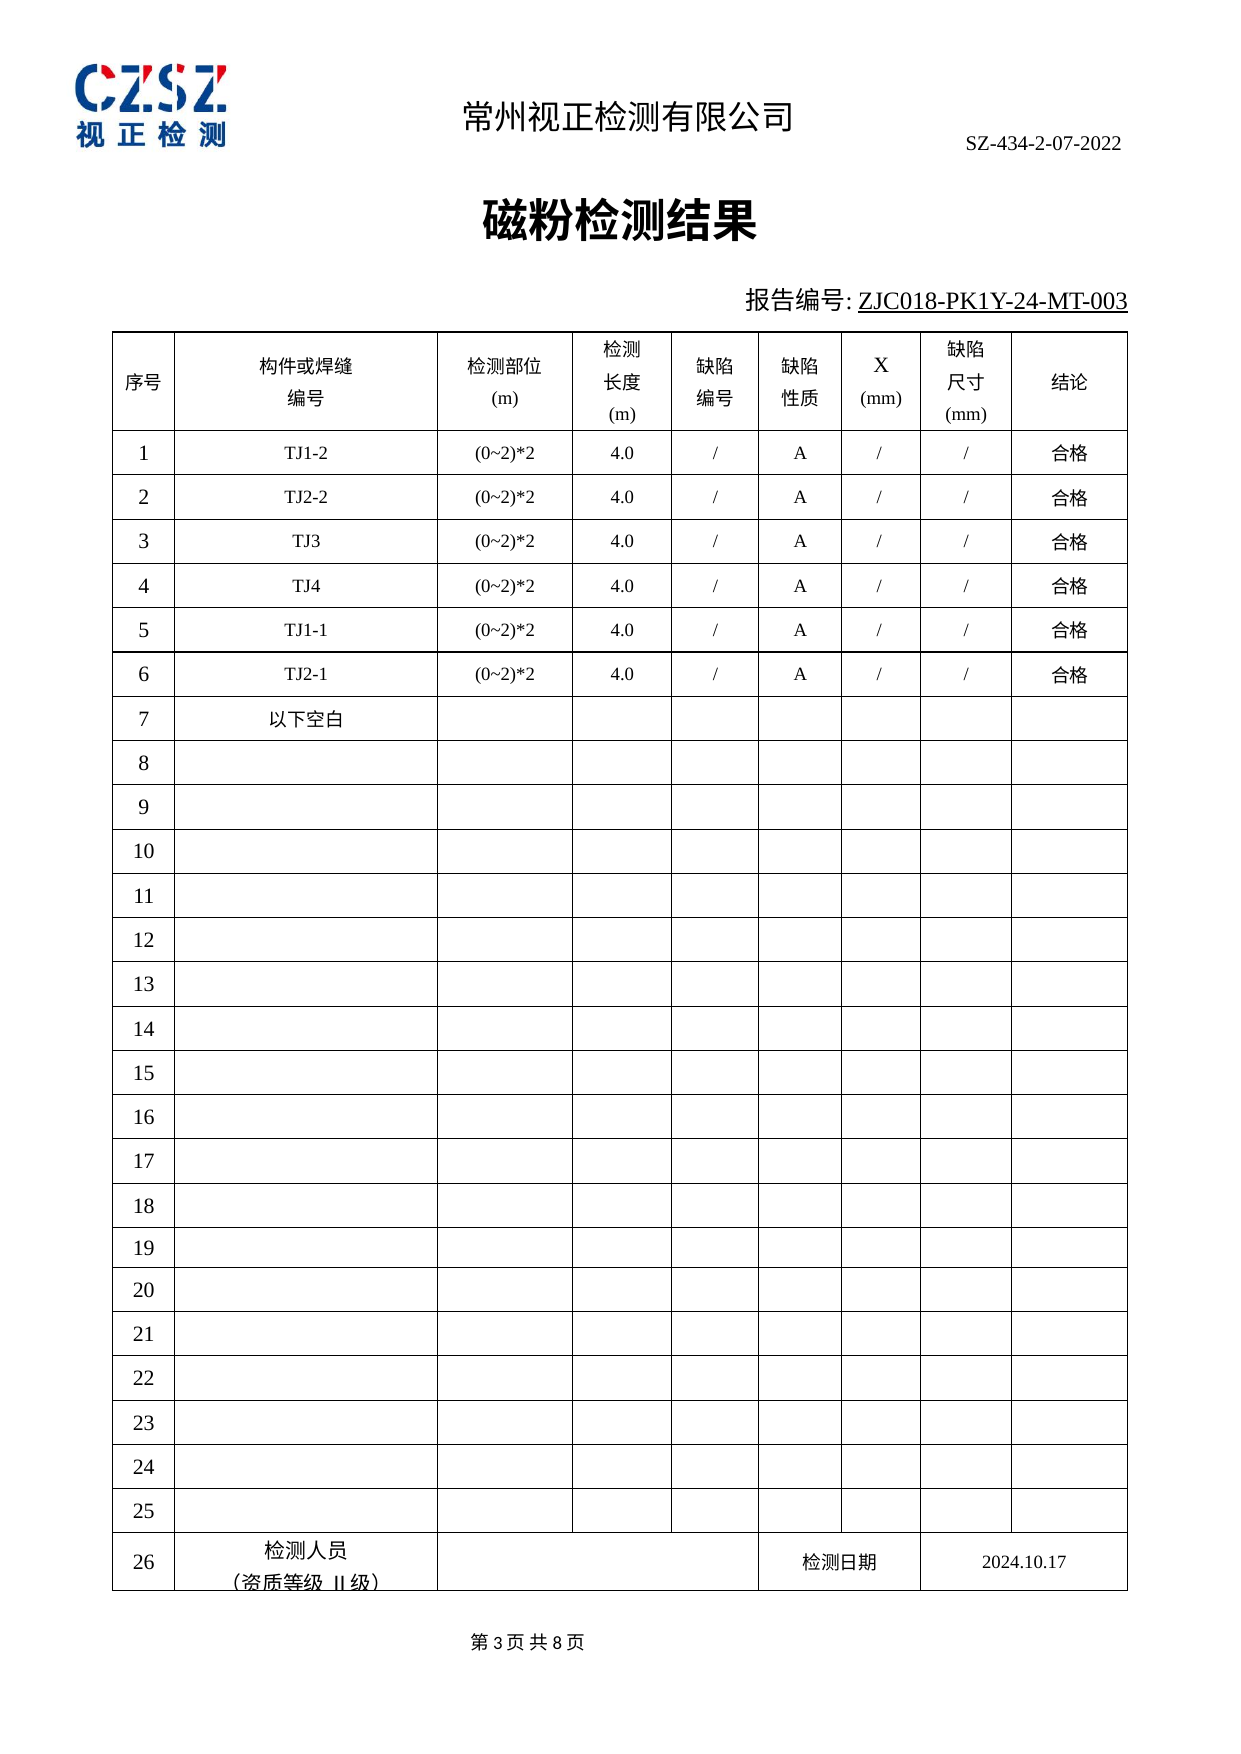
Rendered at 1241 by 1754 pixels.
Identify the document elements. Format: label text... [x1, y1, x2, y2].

table_cell / [921, 608, 1011, 651]
table_cell [175, 1095, 437, 1138]
table_cell [921, 1489, 1011, 1532]
table_cell 4.0 [573, 564, 671, 607]
table_cell [759, 697, 841, 740]
table_cell [672, 785, 758, 828]
table_cell [438, 1312, 572, 1355]
table_cell [573, 785, 671, 828]
table_cell [1012, 962, 1127, 1006]
table_cell [438, 918, 572, 961]
table_cell [175, 1445, 437, 1488]
text 报告编号: ZJC018-PK1Y-24-MT-003 [112, 266, 1128, 331]
table_cell [759, 1051, 841, 1094]
table_header 构件或焊缝 编号 [175, 333, 437, 430]
table_cell [573, 1139, 671, 1183]
table_cell [672, 874, 758, 917]
table_cell [175, 785, 437, 828]
table_header X (mm) [842, 333, 920, 430]
table_cell (0~2)*2 [438, 431, 572, 474]
table_cell [175, 918, 437, 961]
table_cell [438, 1268, 572, 1311]
table_cell [759, 962, 841, 1006]
table_cell [1012, 785, 1127, 828]
table_cell 4 [113, 564, 174, 607]
table_cell [1012, 1184, 1127, 1227]
table_cell [438, 1184, 572, 1227]
table_cell 26 [113, 1533, 174, 1589]
table_cell [759, 1312, 841, 1355]
table_cell [672, 1095, 758, 1138]
table_cell [921, 785, 1011, 828]
table_cell [842, 1268, 920, 1311]
table_cell [438, 1228, 572, 1267]
table_cell [672, 1489, 758, 1532]
table_cell [438, 1139, 572, 1183]
table_cell 检测日期 [759, 1533, 920, 1589]
table_cell [672, 1356, 758, 1399]
table_cell [573, 1489, 671, 1532]
table_cell [573, 1051, 671, 1094]
table_cell [842, 1139, 920, 1183]
table_cell / [842, 653, 920, 696]
table_cell (0~2)*2 [438, 653, 572, 696]
table_cell / [921, 564, 1011, 607]
table_cell [175, 1007, 437, 1050]
table_cell [1012, 874, 1127, 917]
table_cell [921, 741, 1011, 784]
table_cell [573, 741, 671, 784]
table_cell [759, 1268, 841, 1311]
table_cell TJ1-2 [175, 431, 437, 474]
table_cell [672, 1007, 758, 1050]
table_header 结论 [1012, 333, 1127, 430]
table_cell [438, 741, 572, 784]
table_cell 8 [113, 741, 174, 784]
table_cell [842, 697, 920, 740]
table_cell 4.0 [573, 475, 671, 518]
table_cell [921, 1312, 1011, 1355]
table_cell [842, 785, 920, 828]
table_cell A [759, 520, 841, 563]
table_cell [759, 1356, 841, 1399]
table_cell [438, 1533, 758, 1589]
table_cell [842, 1095, 920, 1138]
table_cell [438, 697, 572, 740]
table_cell 合格 [1012, 520, 1127, 563]
table_cell TJ2-2 [175, 475, 437, 518]
table_cell [573, 1268, 671, 1311]
table_cell [759, 785, 841, 828]
table_cell [175, 962, 437, 1006]
table_cell [842, 1312, 920, 1355]
table_cell [672, 741, 758, 784]
table_cell TJ1-1 [175, 608, 437, 651]
table_cell [759, 1007, 841, 1050]
table_cell [759, 1489, 841, 1532]
table_cell [759, 874, 841, 917]
table_cell [438, 1356, 572, 1399]
table_cell [842, 1445, 920, 1488]
table_cell [921, 874, 1011, 917]
table_cell / [921, 520, 1011, 563]
table_cell [672, 830, 758, 873]
table_cell [573, 830, 671, 873]
table_cell A [759, 475, 841, 518]
table_cell [175, 1489, 437, 1532]
table_cell [573, 1228, 671, 1267]
table_cell [438, 1489, 572, 1532]
table_cell [672, 1184, 758, 1227]
table_cell [842, 918, 920, 961]
table_cell [672, 1401, 758, 1444]
table_cell / [921, 653, 1011, 696]
table_cell / [842, 564, 920, 607]
table_cell [842, 1184, 920, 1227]
table_cell [759, 1184, 841, 1227]
table_cell 24 [113, 1445, 174, 1488]
table_cell 12 [113, 918, 174, 961]
table_cell [1012, 1268, 1127, 1311]
table_cell [175, 1268, 437, 1311]
table_cell [438, 1401, 572, 1444]
table_cell [842, 1489, 920, 1532]
table_cell [921, 1228, 1011, 1267]
table_cell / [672, 564, 758, 607]
table_cell [1012, 1401, 1127, 1444]
table_cell 10 [113, 830, 174, 873]
table_cell 13 [113, 962, 174, 1006]
table_cell [842, 1356, 920, 1399]
table_cell 合格 [1012, 431, 1127, 474]
table_cell [921, 1007, 1011, 1050]
table_cell [759, 1095, 841, 1138]
table_cell [921, 1095, 1011, 1138]
table_cell [438, 1445, 572, 1488]
table_cell 18 [113, 1184, 174, 1227]
table_cell [1012, 1489, 1127, 1532]
table_cell [672, 697, 758, 740]
table_cell [1012, 1445, 1127, 1488]
table_cell [573, 697, 671, 740]
table_cell [438, 785, 572, 828]
table_cell [573, 874, 671, 917]
table_cell [921, 962, 1011, 1006]
table_cell [672, 962, 758, 1006]
table_cell 4.0 [573, 520, 671, 563]
table_cell [573, 1356, 671, 1399]
table_header 缺陷 性质 [759, 333, 841, 430]
table_cell A [759, 653, 841, 696]
table_cell / [672, 520, 758, 563]
table_cell / [672, 653, 758, 696]
table_cell [573, 1312, 671, 1355]
table_cell [1012, 1312, 1127, 1355]
table_cell [921, 1139, 1011, 1183]
table_cell 7 [113, 697, 174, 740]
table_cell 合格 [1012, 608, 1127, 651]
table_cell A [759, 564, 841, 607]
table_cell [921, 697, 1011, 740]
table_cell / [842, 475, 920, 518]
table_cell 9 [113, 785, 174, 828]
table_cell 21 [113, 1312, 174, 1355]
table_header 缺陷 编号 [672, 333, 758, 430]
table_cell 22 [113, 1356, 174, 1399]
table_cell [921, 830, 1011, 873]
table_header 缺陷 尺寸 (mm) [921, 333, 1011, 430]
table_cell [759, 1139, 841, 1183]
table_cell [175, 1312, 437, 1355]
table_cell [921, 1184, 1011, 1227]
table_cell [1012, 1095, 1127, 1138]
table_cell [759, 918, 841, 961]
table_cell [1012, 1228, 1127, 1267]
table_cell [438, 1051, 572, 1094]
table_cell / [672, 608, 758, 651]
table_cell 2024.10.17 [921, 1533, 1127, 1589]
table_cell 5 [113, 608, 174, 651]
table_cell [759, 1401, 841, 1444]
table_cell [175, 1051, 437, 1094]
table_cell TJ3 [175, 520, 437, 563]
table_cell 25 [113, 1489, 174, 1532]
table_cell [672, 1051, 758, 1094]
table_cell 14 [113, 1007, 174, 1050]
table_cell (0~2)*2 [438, 564, 572, 607]
table_cell / [672, 431, 758, 474]
table_cell 17 [113, 1139, 174, 1183]
table_cell TJ4 [175, 564, 437, 607]
table_cell / [672, 475, 758, 518]
table_cell [175, 1139, 437, 1183]
table_cell [842, 1051, 920, 1094]
table_cell [175, 1401, 437, 1444]
table_cell [175, 1228, 437, 1267]
table_cell / [921, 431, 1011, 474]
table_cell / [842, 608, 920, 651]
table_cell [1012, 918, 1127, 961]
table_cell 检测人员 （资质等级 Ⅱ级） [175, 1533, 437, 1589]
picture [66, 51, 234, 153]
table_cell [842, 874, 920, 917]
table_cell (0~2)*2 [438, 520, 572, 563]
text 磁粉检测结果 [112, 169, 1128, 266]
table_cell 以下空白 [175, 697, 437, 740]
table_cell [438, 874, 572, 917]
table_cell [842, 1228, 920, 1267]
table_cell 23 [113, 1401, 174, 1444]
table_cell [1012, 1007, 1127, 1050]
table_cell 20 [113, 1268, 174, 1311]
table_cell [842, 1007, 920, 1050]
table_cell [842, 830, 920, 873]
table_cell TJ2-1 [175, 653, 437, 696]
table_cell [175, 874, 437, 917]
table_cell 合格 [1012, 653, 1127, 696]
table_cell A [759, 608, 841, 651]
table_cell / [842, 520, 920, 563]
table_header 检测 长度 (m) [573, 333, 671, 430]
table_cell [1012, 830, 1127, 873]
table_cell [921, 1051, 1011, 1094]
table_cell [573, 1401, 671, 1444]
table_cell 16 [113, 1095, 174, 1138]
table_cell [759, 1228, 841, 1267]
table_header 检测部位 (m) [438, 333, 572, 430]
table_cell [672, 1228, 758, 1267]
table_cell / [842, 431, 920, 474]
table_cell [1012, 1051, 1127, 1094]
table_cell / [921, 475, 1011, 518]
table_cell 2 [113, 475, 174, 518]
table_cell [759, 1445, 841, 1488]
table_cell [672, 1139, 758, 1183]
table_cell [573, 1445, 671, 1488]
table_cell [672, 1268, 758, 1311]
table_cell [921, 1401, 1011, 1444]
table_cell 合格 [1012, 475, 1127, 518]
table_cell [175, 830, 437, 873]
table_cell 15 [113, 1051, 174, 1094]
table_cell [438, 1007, 572, 1050]
table_cell [759, 741, 841, 784]
table_cell [438, 1095, 572, 1138]
table_cell [438, 962, 572, 1006]
table_cell 19 [113, 1228, 174, 1267]
table_cell [672, 918, 758, 961]
table_cell [921, 918, 1011, 961]
table_cell (0~2)*2 [438, 608, 572, 651]
table_cell 6 [113, 653, 174, 696]
table_cell [1012, 697, 1127, 740]
table_cell [175, 1184, 437, 1227]
table_cell [573, 1095, 671, 1138]
table_cell 11 [113, 874, 174, 917]
table_cell [921, 1356, 1011, 1399]
table_header 序号 [113, 333, 174, 430]
table_cell (0~2)*2 [438, 475, 572, 518]
table_cell [573, 1184, 671, 1227]
table_cell 合格 [1012, 564, 1127, 607]
table_cell [175, 741, 437, 784]
table_cell [842, 1401, 920, 1444]
table_cell [573, 918, 671, 961]
table_cell A [759, 431, 841, 474]
table_cell [842, 741, 920, 784]
table_cell [1012, 1139, 1127, 1183]
table_cell 3 [113, 520, 174, 563]
table_cell [175, 1356, 437, 1399]
table_cell [842, 962, 920, 1006]
table_cell [573, 1007, 671, 1050]
table_cell [921, 1445, 1011, 1488]
table_cell [1012, 741, 1127, 784]
table_cell 4.0 [573, 431, 671, 474]
table_cell [573, 962, 671, 1006]
table_cell [921, 1268, 1011, 1311]
table_cell 1 [113, 431, 174, 474]
table_cell [672, 1312, 758, 1355]
table_cell [438, 830, 572, 873]
table_cell 4.0 [573, 608, 671, 651]
table_cell [672, 1445, 758, 1488]
table_cell [759, 830, 841, 873]
table_cell [1012, 1356, 1127, 1399]
table_cell 4.0 [573, 653, 671, 696]
